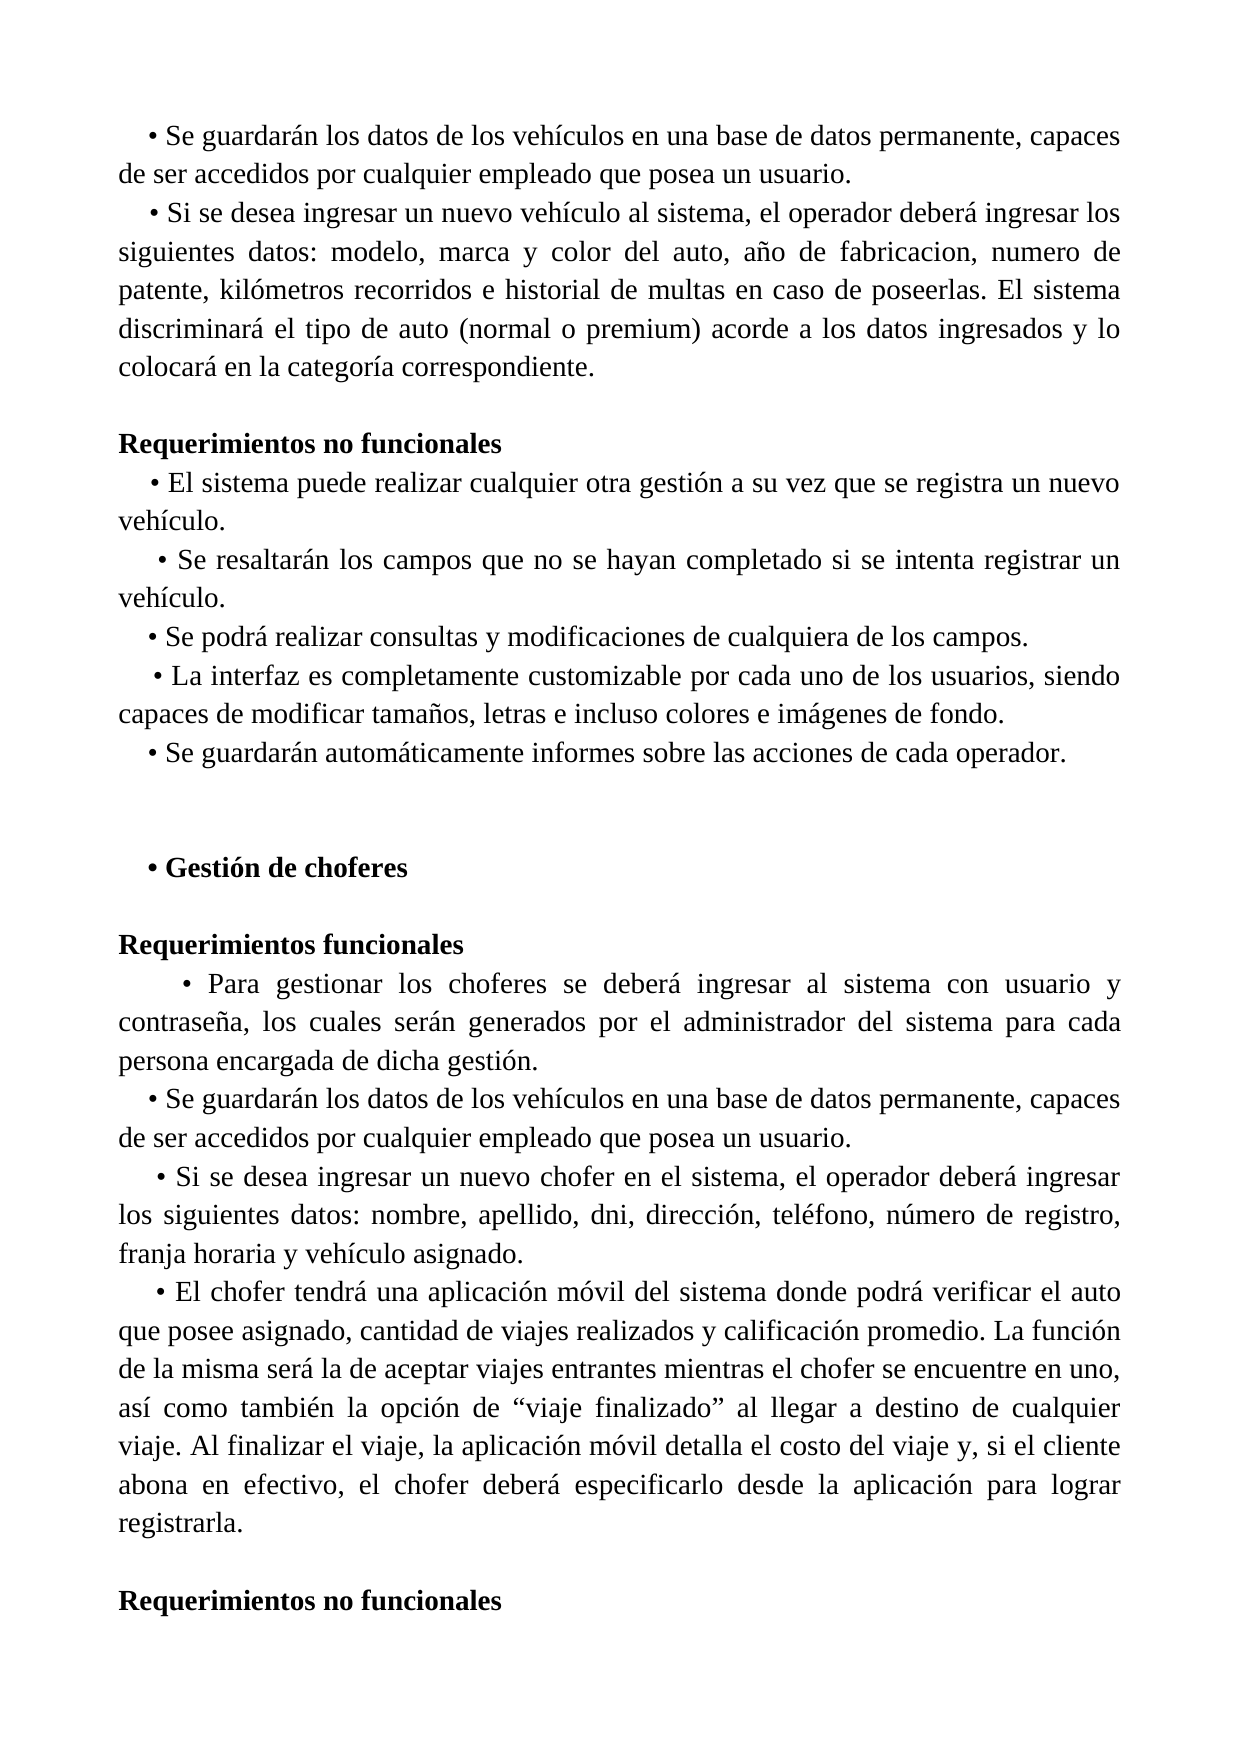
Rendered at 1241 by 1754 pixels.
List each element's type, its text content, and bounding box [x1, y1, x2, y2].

text • Se guardarán los datos de los vehículos en una base de datos permanente, capaces de ser accedidos por cualquier empleado que posea un usuario. [118, 1082, 1122, 1154]
text • El chofer tendrá una aplicación móvil del sistema donde podrá verificar el auto que posee asignado, cantidad de viajes realizados y calificación promedio. La función de la misma será la de aceptar viajes entrantes mientras el chofer se encuentre en uno, así como también la opción de “viaje finalizado” al llegar a destino de cualquier viaje. Al finalizar el viaje, la aplicación móvil detalla el costo del viaje y, si el cliente abona en efectivo, el chofer deberá especificarlo desde la aplicación para lograr registrarla. [118, 1274, 1122, 1539]
text • El sistema puede realizar cualquier otra gestión a su vez que se registra un nuevo vehículo. [118, 465, 1122, 537]
text • Se guardarán los datos de los vehículos en una base de datos permanente, capaces de ser accedidos por cualquier empleado que posea un usuario. [118, 118, 1122, 190]
text • La interfaz es completamente customizable por cada uno de los usuarios, siendo capaces de modificar tamaños, letras e incluso colores e imágenes de fondo. [118, 658, 1122, 730]
text • Para gestionar los choferes se deberá ingresar al sistema con usuario y contraseña, los cuales serán generados por el administrador del sistema para cada persona encargada de dicha gestión. [118, 966, 1122, 1077]
text Requerimientos no funcionales [118, 1583, 1122, 1616]
text • Se guardarán automáticamente informes sobre las acciones de cada operador. [118, 735, 1122, 768]
text • Gestión de choferes [118, 850, 1122, 884]
text Requerimientos funcionales [118, 927, 1122, 961]
text • Si se desea ingresar un nuevo vehículo al sistema, el operador deberá ingresar los siguientes datos: modelo, marca y color del auto, año de fabricacion, numero de patente, kilómetros recorridos e historial de multas en caso de poseerlas. El sistema discriminará el tipo de auto (normal o premium) acorde a los datos ingresados y lo colocará en la categoría correspondiente. [118, 195, 1122, 383]
text Requerimientos no funcionales [118, 426, 1122, 460]
text • Se podrá realizar consultas y modificaciones de cualquiera de los campos. [118, 619, 1122, 653]
text • Se resaltarán los campos que no se hayan completado si se intenta registrar un vehículo. [118, 542, 1122, 614]
text • Si se desea ingresar un nuevo chofer en el sistema, el operador deberá ingresar los siguientes datos: nombre, apellido, dni, dirección, teléfono, número de registro, franja horaria y vehículo asignado. [118, 1159, 1122, 1269]
